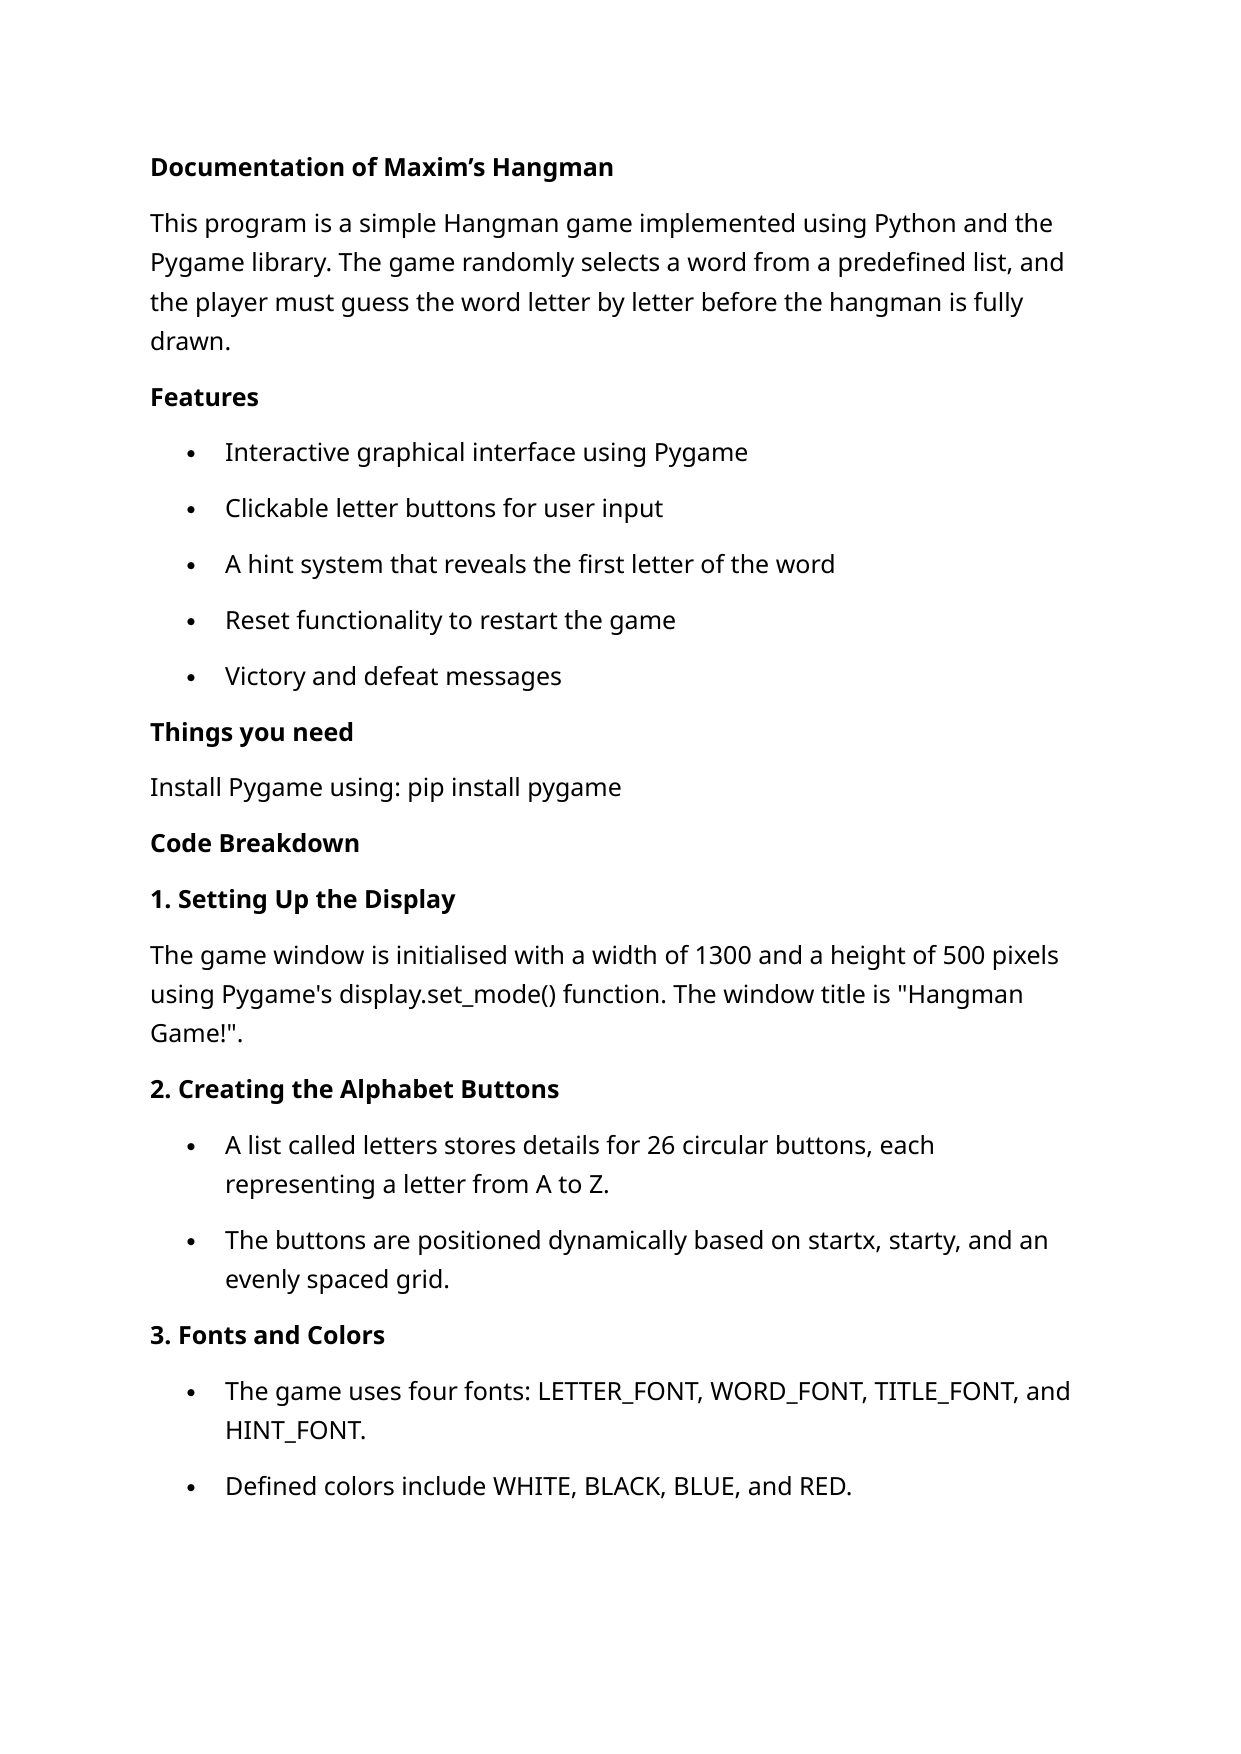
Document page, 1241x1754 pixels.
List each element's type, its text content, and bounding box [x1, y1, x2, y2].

text Documentation of Maxim’s Hangman [150, 150, 1090, 184]
text Install Pygame using: pip install pygame [150, 770, 1090, 804]
list Interactive graphical interface using Pygame [187, 435, 1090, 469]
list A hint system that reveals the first letter of the word [187, 547, 1090, 581]
text Things you need [150, 714, 1090, 748]
text This program is a simple Hangman game implemented using Python and the Pygame library. The game randomly selects a word from a predefined list, and the player must guess the word letter by letter before the hangman is fully drawn. [150, 206, 1090, 357]
text The game window is initialised with a width of 1300 and a height of 500 pixels using Pygame's display.set_mode() function. The window title is "Hangman Game!". [150, 937, 1090, 1050]
list The buttons are positioned dynamically based on startx, starty, and an evenly spaced grid. [187, 1222, 1090, 1296]
list Clickable letter buttons for user input [187, 491, 1090, 525]
list Reset functionality to restart the game [187, 602, 1090, 637]
text 3. Fonts and Colors [150, 1317, 1090, 1352]
text 2. Creating the Alphabet Buttons [150, 1072, 1090, 1106]
text 1. Setting Up the Display [150, 882, 1090, 916]
list Defined colors include WHITE, BLACK, BLUE, and RED. [187, 1468, 1090, 1502]
list Victory and defeat messages [187, 658, 1090, 692]
list The game uses four fonts: LETTER_FONT, WORD_FONT, TITLE_FONT, and HINT_FONT. [187, 1373, 1090, 1447]
list A list called letters stores details for 26 circular buttons, each representing a letter from A to Z. [187, 1127, 1090, 1201]
text Code Breakdown [150, 826, 1090, 860]
text Features [150, 379, 1090, 413]
